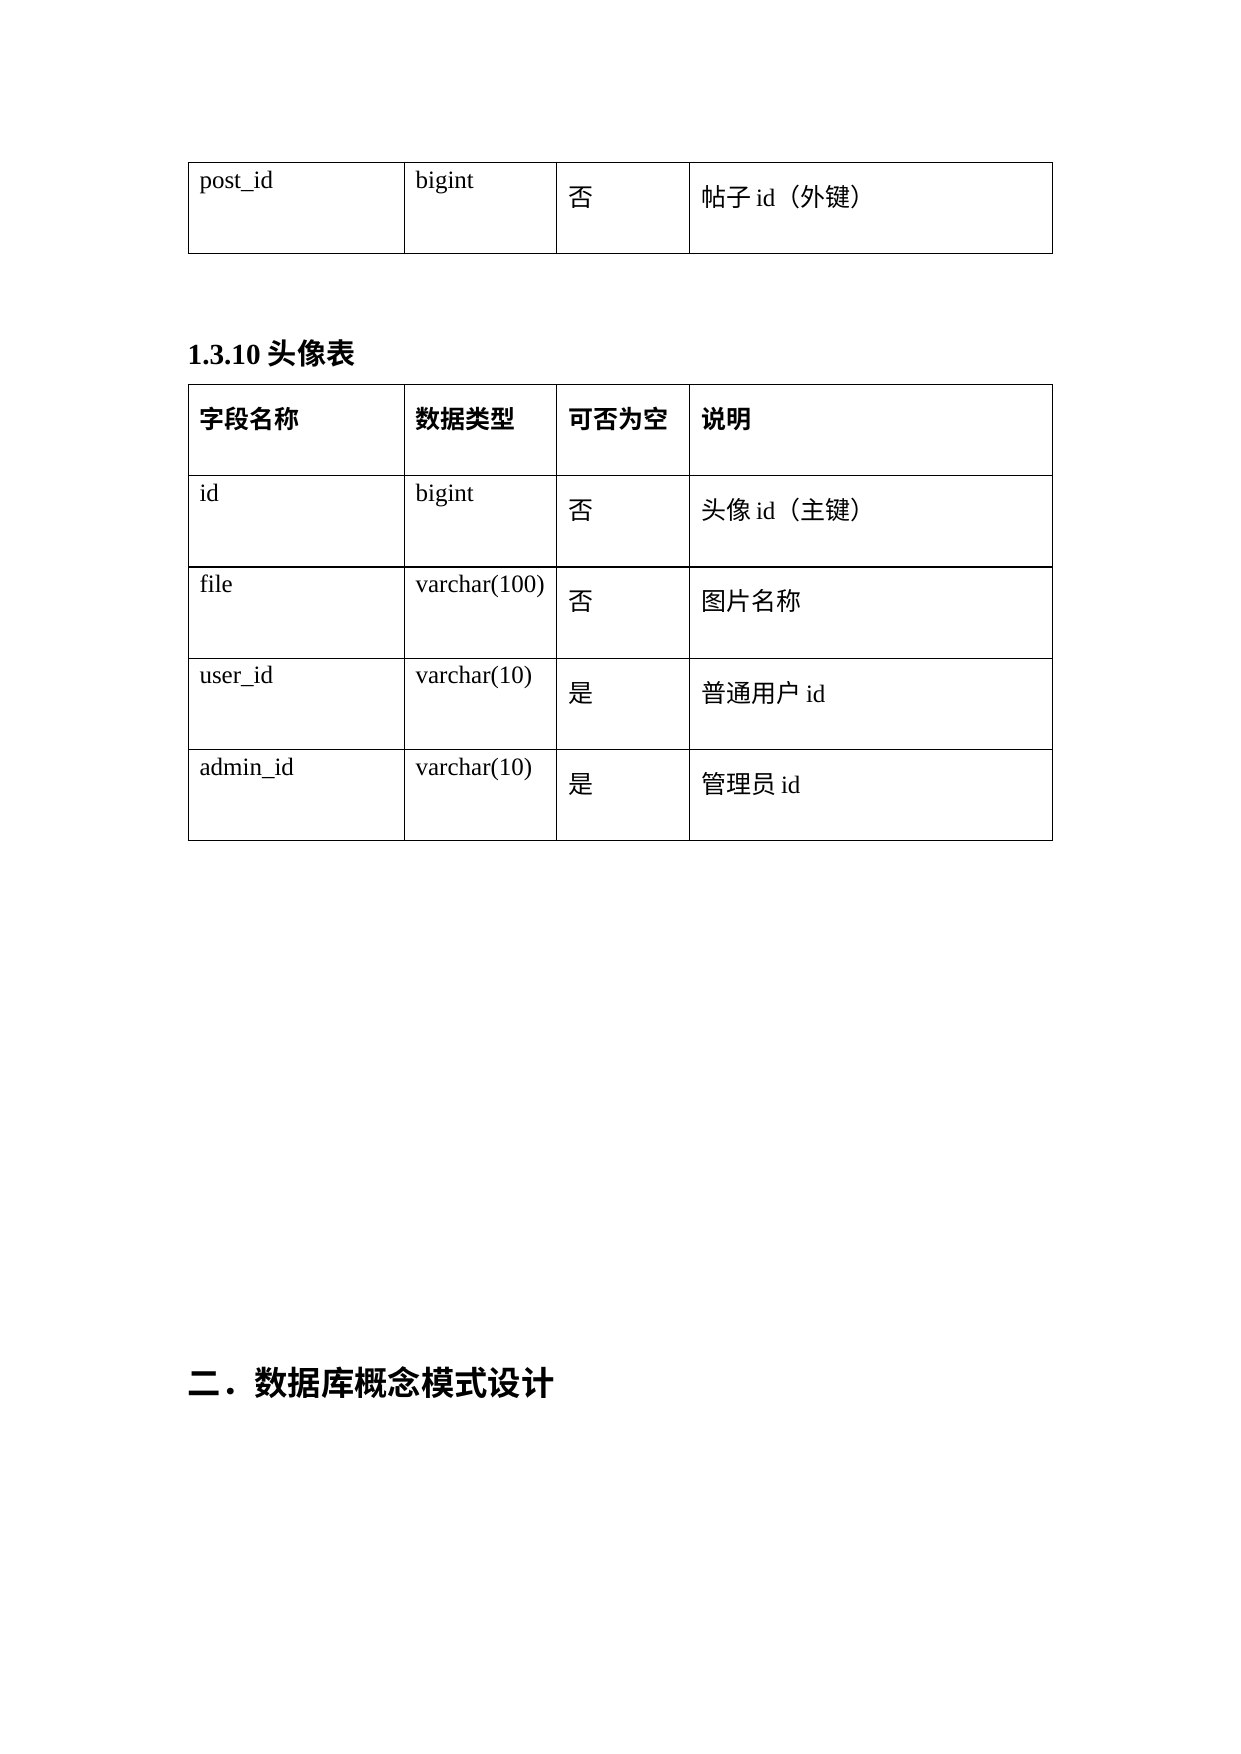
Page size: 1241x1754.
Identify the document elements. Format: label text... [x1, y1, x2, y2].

table_cell 否 [557, 476, 689, 566]
table_cell id [189, 476, 404, 566]
table_cell file [189, 568, 404, 658]
table_cell admin_id [189, 750, 404, 840]
table_header 说明 [690, 385, 1052, 475]
table_cell varchar(100) [405, 568, 556, 658]
table_header 数据类型 [405, 385, 556, 475]
table_cell 图片名称 [690, 568, 1052, 658]
table_cell varchar(10) [405, 659, 556, 749]
table_cell 头像id（主键） [690, 476, 1052, 566]
table_header 可否为空 [557, 385, 689, 475]
table_header 字段名称 [189, 385, 404, 475]
table_cell 否 [557, 163, 689, 253]
text 1.3.10 头像表 [187, 319, 1053, 384]
table_cell 是 [557, 750, 689, 840]
table_cell bigint [405, 476, 556, 566]
subtitle 二．数据库概念模式设计 [187, 1348, 1053, 1413]
table_cell varchar(10) [405, 750, 556, 840]
table_cell 帖子id（外键） [690, 163, 1052, 253]
table_cell 是 [557, 659, 689, 749]
table_cell post_id [189, 163, 404, 253]
table_cell 普通用户id [690, 659, 1052, 749]
table_cell user_id [189, 659, 404, 749]
table_cell bigint [405, 163, 556, 253]
table_cell 管理员id [690, 750, 1052, 840]
table_cell 否 [557, 568, 689, 658]
